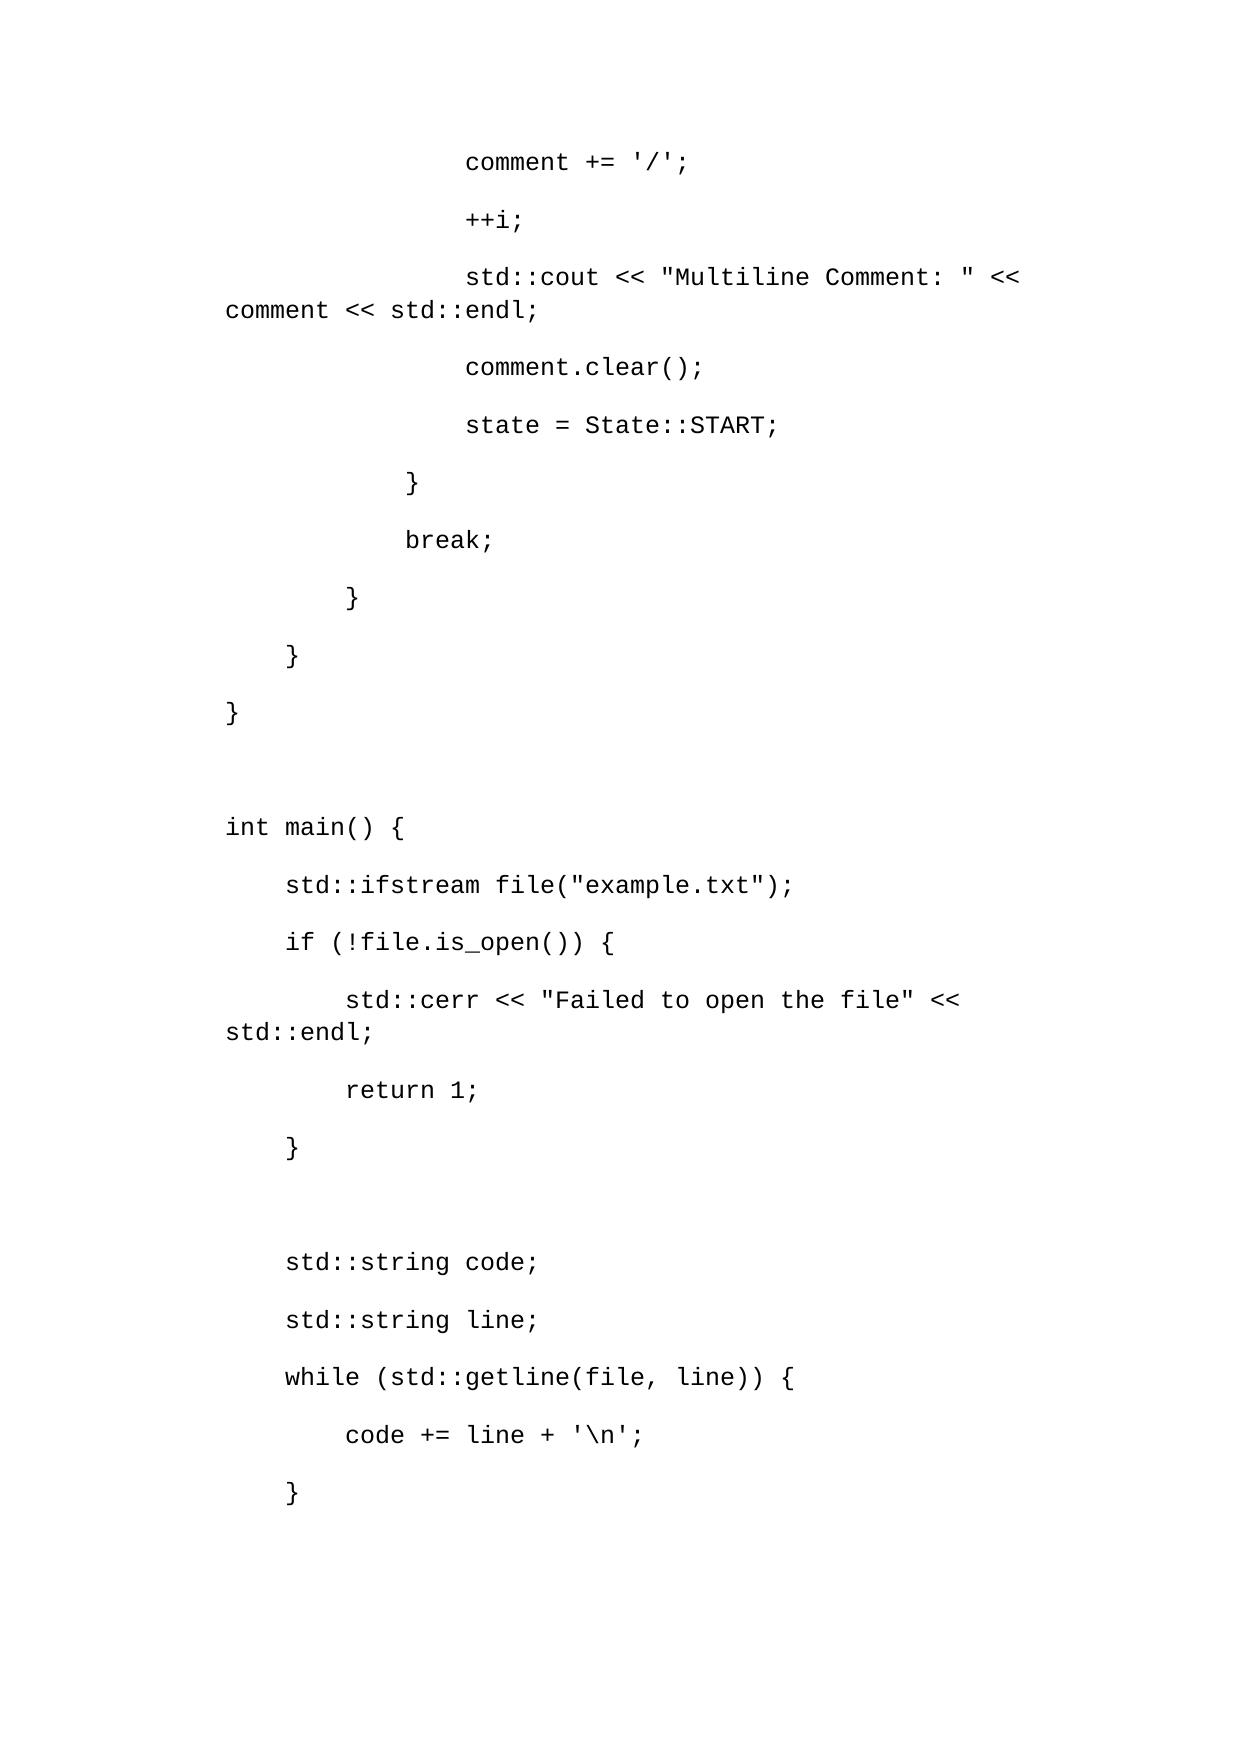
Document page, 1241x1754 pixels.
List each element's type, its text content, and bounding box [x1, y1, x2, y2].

text std::string line; [225, 1307, 1090, 1336]
text code += line + '\n'; [225, 1422, 1090, 1451]
text } [225, 470, 1090, 498]
text break; [225, 527, 1090, 556]
text if (!file.is_open()) { [225, 930, 1090, 958]
text comment += '/'; [225, 150, 1090, 178]
text } [225, 700, 1090, 728]
text } [225, 585, 1090, 613]
text state = State::START; [225, 412, 1090, 441]
text } [225, 1480, 1090, 1508]
text return 1; [225, 1077, 1090, 1106]
text comment.clear(); [225, 355, 1090, 383]
text std::string code; [225, 1250, 1090, 1278]
text std::ifstream file("example.txt"); [225, 872, 1090, 901]
text } [225, 1135, 1090, 1163]
text std::cout << "Multiline Comment: " << comment << std::endl; [225, 265, 1090, 326]
text std::cerr << "Failed to open the file" << std::endl; [225, 987, 1090, 1048]
text while (std::getline(file, line)) { [225, 1365, 1090, 1393]
text int main() { [225, 815, 1090, 843]
text } [225, 642, 1090, 671]
text ++i; [225, 207, 1090, 236]
